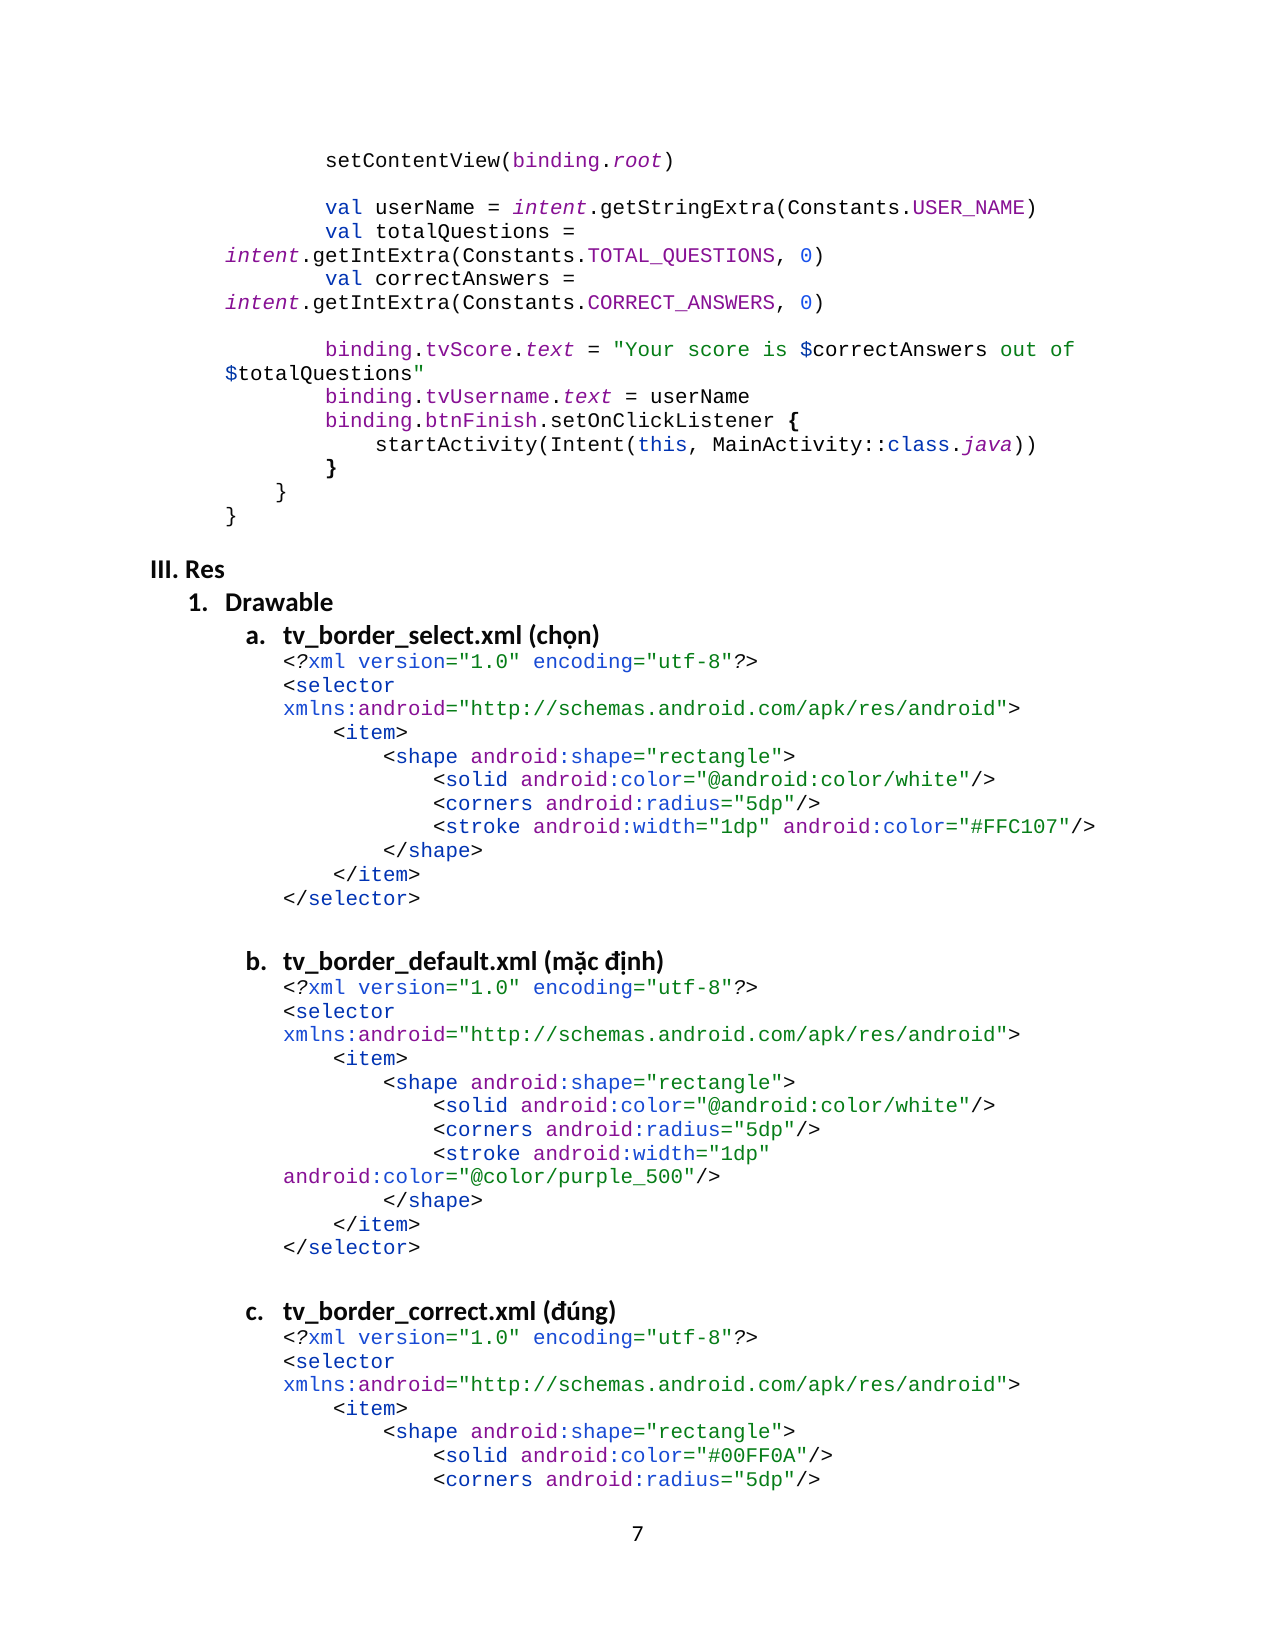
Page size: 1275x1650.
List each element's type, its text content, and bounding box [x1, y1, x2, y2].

text III. Res [150, 552, 1125, 585]
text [283, 1327, 1125, 1492]
list tv_border_select.xml (chọn) [245, 618, 1125, 651]
text <?xml version="1.0" encoding="utf-8"?> <selector xmlns:android="http://schemas.android.com/apk/res/android"> <item> <shape android:shape="rectangle"> <solid android:color="@android:color/white"/> <corners android:radius="5dp"/> <stroke android:width="1dp" android:color="@color/purple_500"/> </shape> </item> </selector> [283, 977, 1125, 1261]
list Drawable [187, 585, 1125, 618]
list tv_border_correct.xml (đúng) [245, 1294, 1125, 1327]
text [225, 150, 1125, 528]
text <?xml version="1.0" encoding="utf-8"?> <selector xmlns:android="http://schemas.android.com/apk/res/android"> <item> <shape android:shape="rectangle"> <solid android:color="@android:color/white"/> <corners android:radius="5dp"/> <stroke android:width="1dp" android:color="#FFC107"/> </shape> </item> </selector> [283, 651, 1125, 911]
list tv_border_default.xml (mặc định) [245, 944, 1125, 977]
